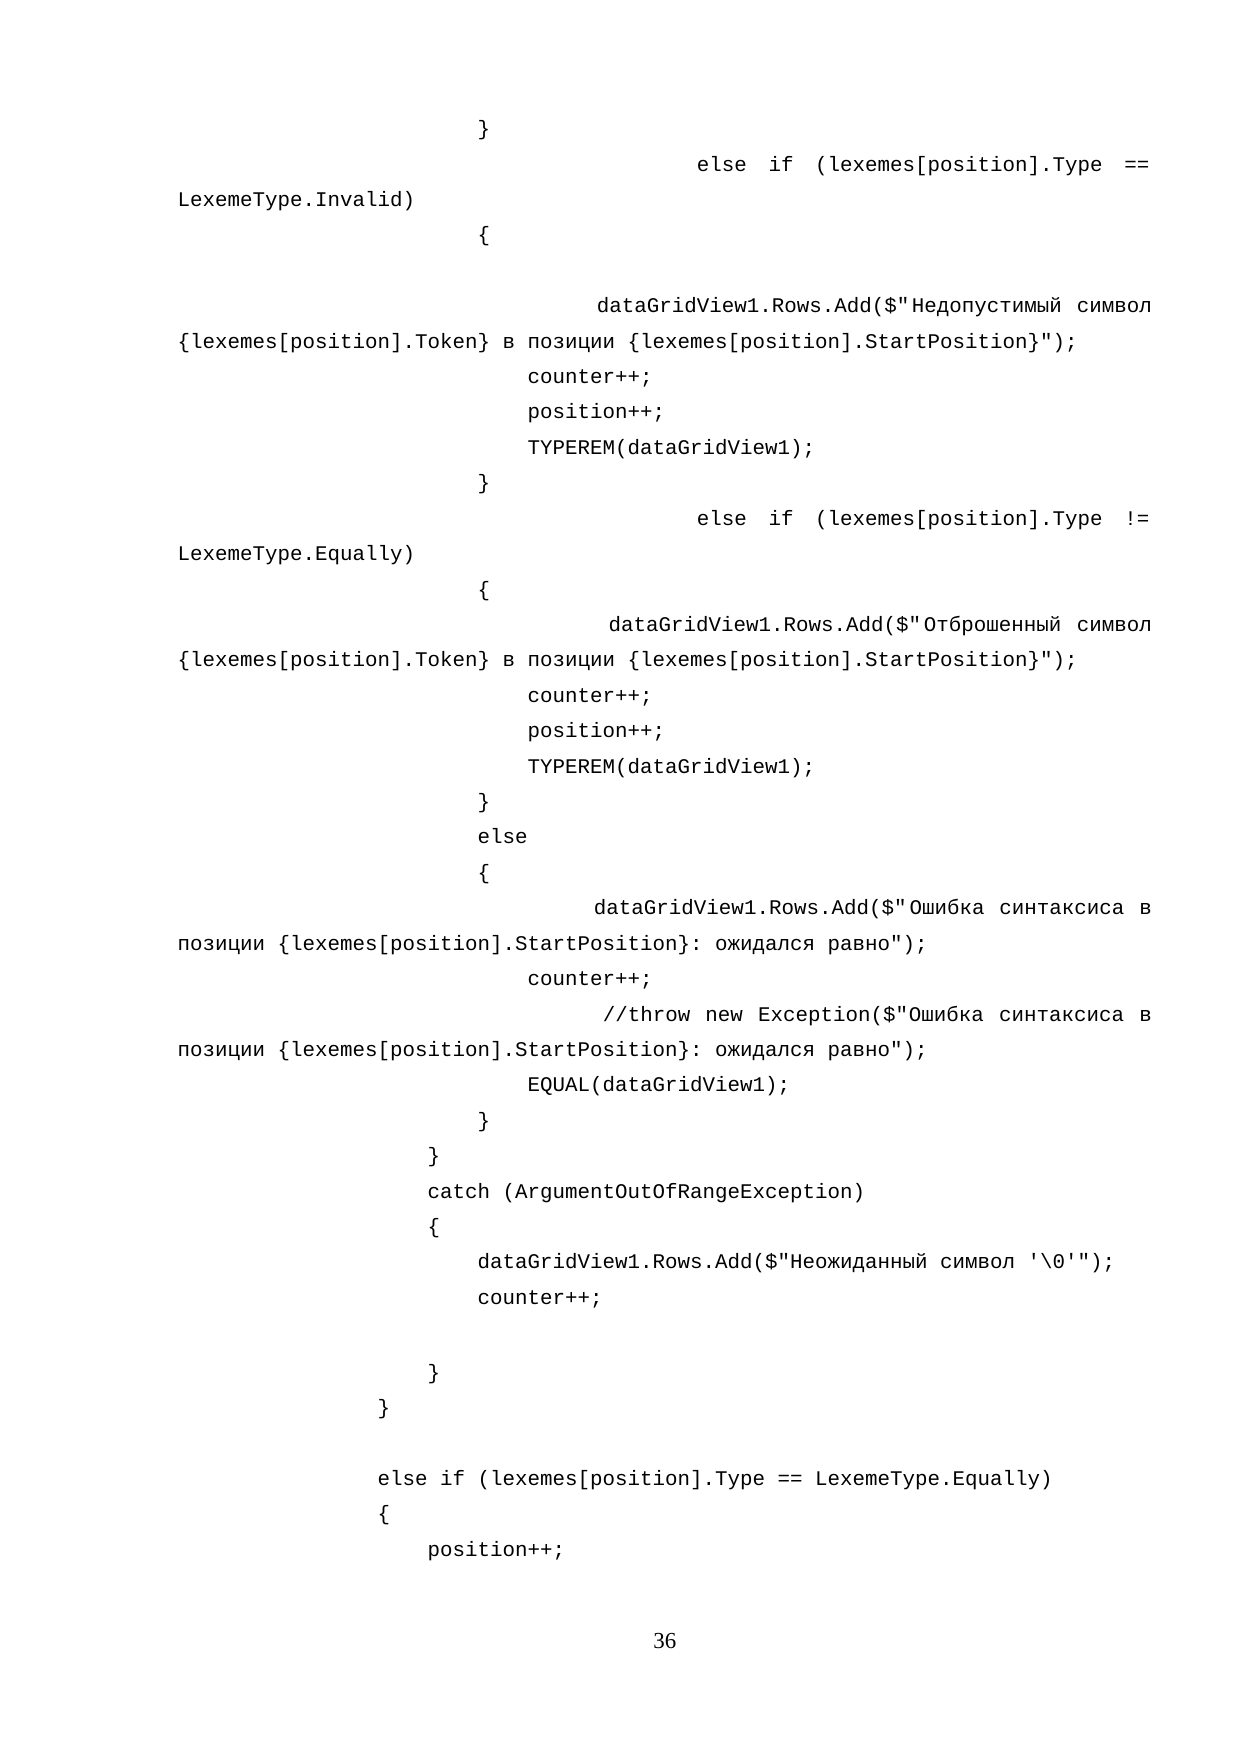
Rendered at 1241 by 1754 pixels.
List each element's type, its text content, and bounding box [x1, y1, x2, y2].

text { [177, 578, 1152, 602]
text else if (lexemes[position].Type != LexemeType.Equally) [177, 508, 1152, 567]
text counter++; [177, 968, 1152, 992]
text else if (lexemes[position].Type == LexemeType.Invalid) [177, 153, 1152, 213]
text else if (lexemes[position].Type == LexemeType.Equally) [177, 1468, 1152, 1492]
text dataGridView1.Rows.Add($"Отброшенный символ {lexemes[position].Token} в позиции {lexemes[position].StartPosition}"); [177, 614, 1152, 673]
text counter++; [177, 1287, 1152, 1311]
text catch (ArgumentOutOfRangeException) [177, 1181, 1152, 1204]
text //throw new Exception($"Ошибка синтаксиса в позиции {lexemes[position].StartPosition}: ожидался равно"); [177, 1003, 1152, 1063]
text counter++; [177, 685, 1152, 708]
text position++; [177, 401, 1152, 425]
text { [177, 1503, 1152, 1527]
text } [177, 1145, 1152, 1169]
text position++; [177, 720, 1152, 744]
text } [177, 118, 1152, 142]
text } [177, 791, 1152, 815]
text EQUAL(dataGridView1); [177, 1074, 1152, 1098]
text dataGridView1.Rows.Add($"Ошибка синтаксиса в позиции {lexemes[position].StartPosition}: ожидался равно"); [177, 897, 1152, 956]
text dataGridView1.Rows.Add($"Недопустимый символ {lexemes[position].Token} в позиции {lexemes[position].StartPosition}"); [177, 295, 1152, 354]
text } [177, 472, 1152, 496]
text { [177, 1216, 1152, 1240]
text TYPEREM(dataGridView1); [177, 437, 1152, 461]
text counter++; [177, 366, 1152, 390]
text dataGridView1.Rows.Add($"Неожиданный символ '\0'"); [177, 1251, 1152, 1275]
text } [177, 1362, 1152, 1385]
text position++; [177, 1539, 1152, 1562]
text } [177, 1397, 1152, 1421]
text } [177, 1110, 1152, 1133]
text TYPEREM(dataGridView1); [177, 756, 1152, 779]
text { [177, 224, 1152, 248]
text { [177, 862, 1152, 886]
text else [177, 826, 1152, 850]
